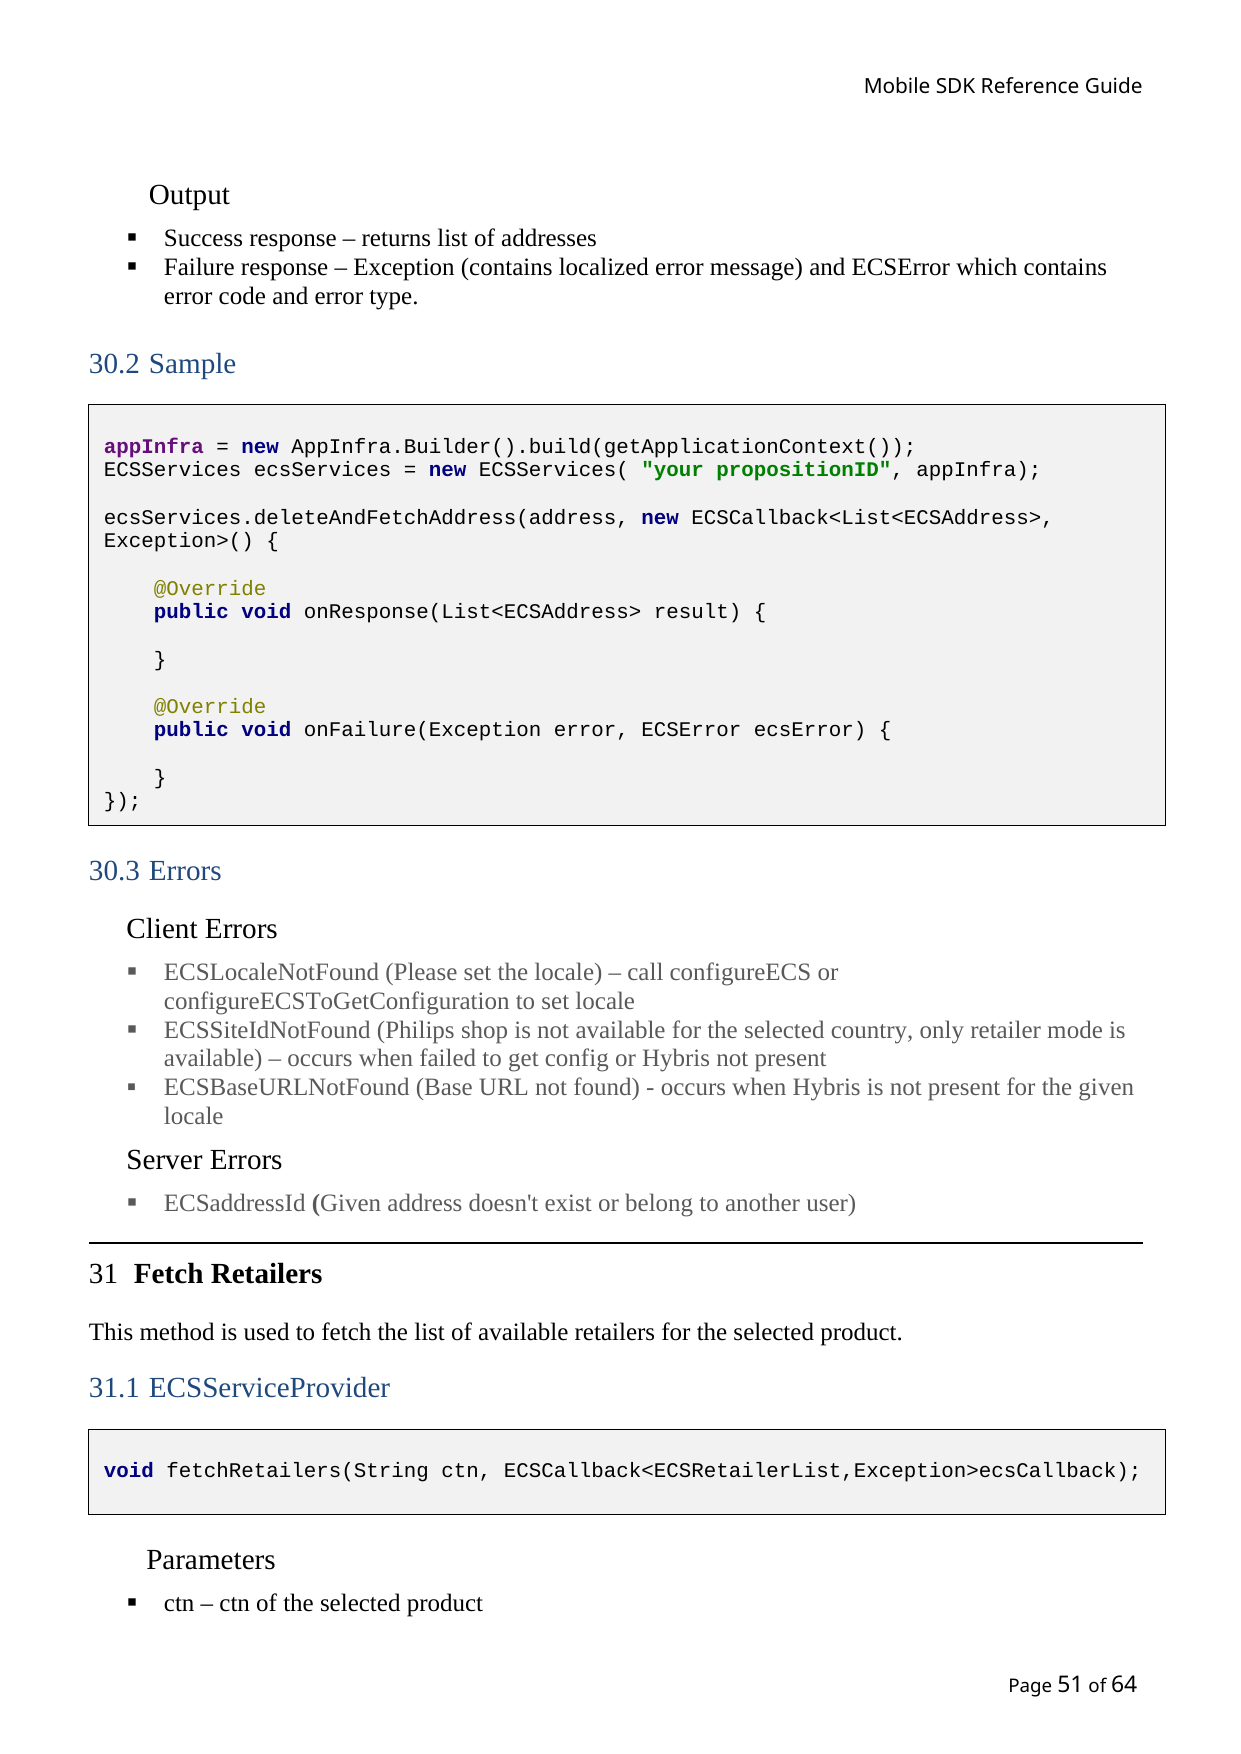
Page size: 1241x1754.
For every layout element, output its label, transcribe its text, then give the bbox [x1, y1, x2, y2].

list ECSSiteIdNotFound (Philips shop is not available for the selected country, only retailer mode is available) – occurs when failed to get config or Hybris not present [126, 1015, 1143, 1072]
text Client Errors [89, 911, 1143, 945]
subtitle Sample [89, 346, 1143, 379]
subtitle Output [149, 177, 1143, 211]
list ECSaddressId (Given address doesn't exist or belong to another user) [126, 1188, 1143, 1217]
list ECSLocaleNotFound (Please set the locale) – call configureECS or configureECSToGetConfiguration to set locale [126, 957, 1143, 1015]
subtitle Errors [89, 853, 1143, 886]
text This method is used to fetch the list of available retailers for the selected product. [89, 1317, 1143, 1346]
subtitle Fetch Retailers [89, 1244, 1143, 1290]
list ECSBaseURLNotFound (Base URL not found) - occurs when Hybris is not present for the given locale [126, 1072, 1143, 1130]
subtitle Parameters [89, 1542, 1143, 1575]
list Success response – returns list of addresses [126, 223, 1143, 252]
subtitle ECSServiceProvider [89, 1371, 1143, 1404]
text Server Errors [89, 1142, 1143, 1176]
list ctn – ctn of the selected product [126, 1588, 1143, 1617]
list Failure response – Exception (contains localized error message) and ECSError which contains error code and error type. [126, 252, 1143, 309]
